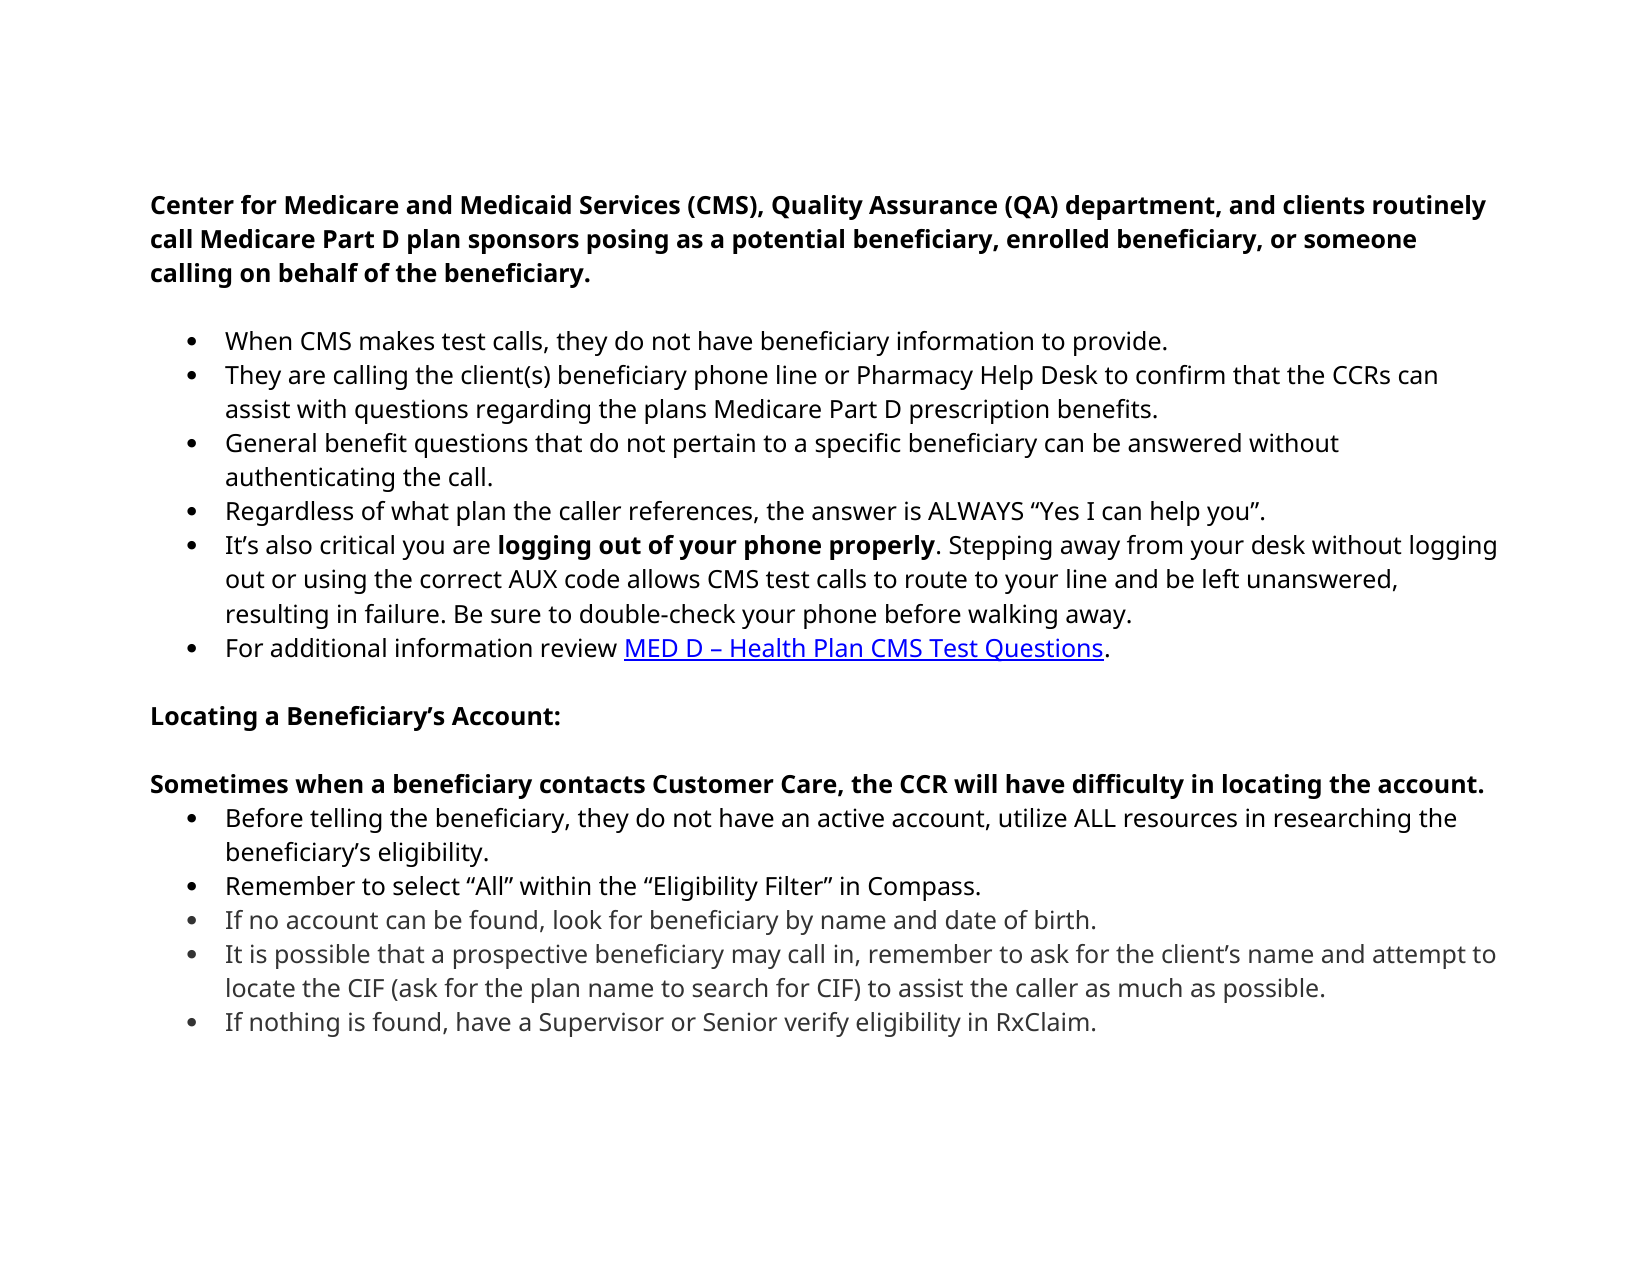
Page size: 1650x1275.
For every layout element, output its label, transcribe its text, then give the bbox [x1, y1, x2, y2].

text Locating a Beneficiary’s Account: [150, 698, 1500, 732]
list Remember to select “All” within the “Eligibility Filter” in Compass. [187, 869, 1500, 903]
list If no account can be found, look for beneficiary by name and date of birth. [187, 903, 1500, 937]
list Regardless of what plan the caller references, the answer is ALWAYS “Yes I can help you”. [187, 494, 1500, 528]
text Sometimes when a beneficiary contacts Customer Care, the CCR will have difficulty in locating the account. [150, 767, 1500, 801]
list Before telling the beneficiary, they do not have an active account, utilize ALL resources in researching the beneficiary’s eligibility. [187, 801, 1500, 869]
list They are calling the client(s) beneficiary phone line or Pharmacy Help Desk to confirm that the CCRs can assist with questions regarding the plans Medicare Part D prescription benefits. [187, 358, 1500, 426]
list General benefit questions that do not pertain to a specific beneficiary can be answered without authenticating the call. [187, 426, 1500, 494]
list It’s also critical you are logging out of your phone properly. Stepping away from your desk without logging out or using the correct AUX code allows CMS test calls to route to your line and be left unanswered, resulting in failure. Be sure to double-check your phone before walking away. [187, 528, 1500, 630]
list For additional information review MED D – Health Plan CMS Test Questions. [187, 630, 1500, 664]
list If nothing is found, have a Supervisor or Senior verify eligibility in RxClaim. [187, 1005, 1500, 1039]
text Center for Medicare and Medicaid Services (CMS), Quality Assurance (QA) department, and clients routinely call Medicare Part D plan sponsors posing as a potential beneficiary, enrolled beneficiary, or someone calling on behalf of the beneficiary. [150, 187, 1500, 290]
list When CMS makes test calls, they do not have beneficiary information to provide. [187, 324, 1500, 358]
list It is possible that a prospective beneficiary may call in, remember to ask for the client’s name and attempt to locate the CIF (ask for the plan name to search for CIF) to assist the caller as much as possible. [187, 937, 1500, 1005]
